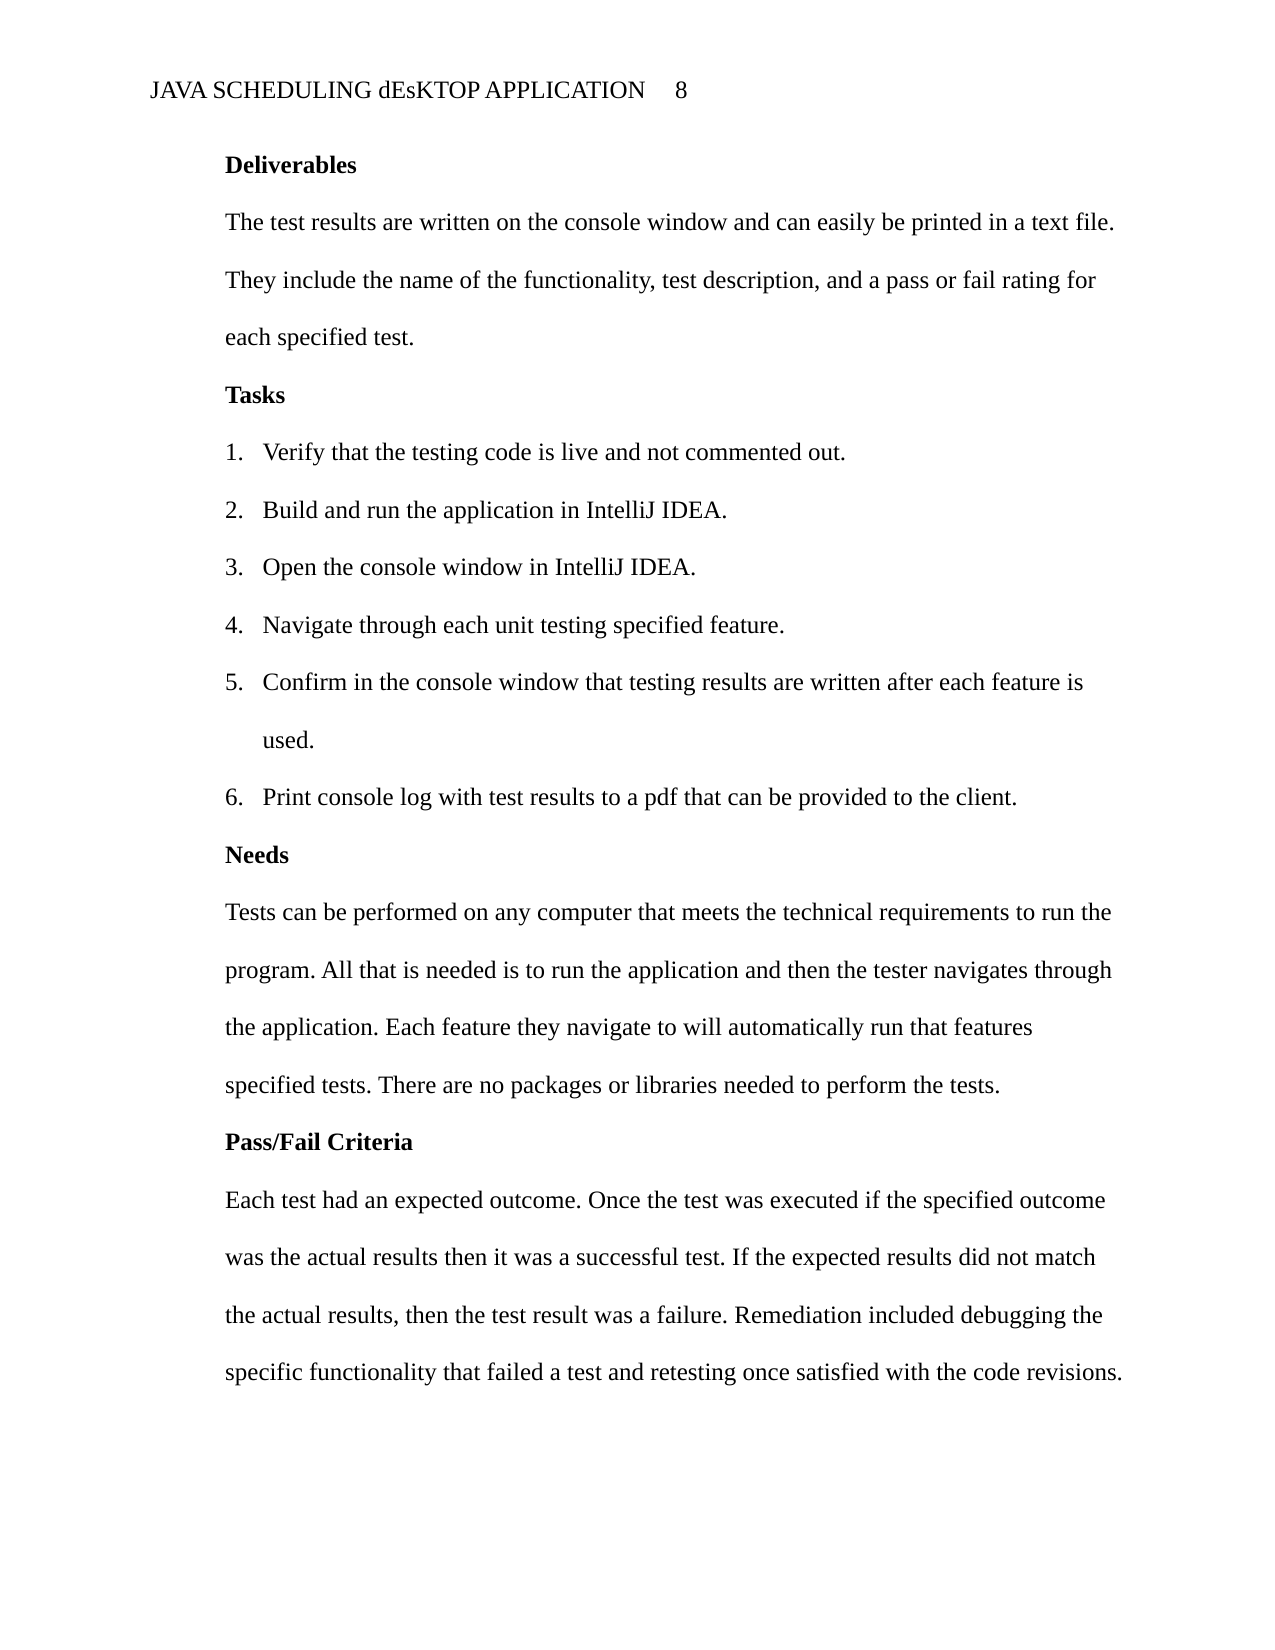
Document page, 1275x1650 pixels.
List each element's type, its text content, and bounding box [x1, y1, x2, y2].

subtitle Pass/Fail Criteria [150, 1127, 1125, 1156]
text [225, 1185, 1125, 1386]
list Print console log with test results to a pdf that can be provided to the client. [225, 782, 1125, 811]
subtitle Needs [150, 840, 1125, 869]
subtitle Deliverables [150, 150, 1125, 179]
subtitle Tasks [150, 380, 1125, 409]
list Verify that the testing code is live and not commented out. [225, 437, 1125, 466]
list Navigate through each unit testing specified feature. [225, 610, 1125, 639]
text Tests can be performed on any computer that meets the technical requirements to run the program. All that is needed is to run the application and then the tester navigates through the application. Each feature they navigate to will automatically run that features specified tests. There are no packages or libraries needed to perform the tests. [225, 897, 1125, 1099]
text The test results are written on the console window and can easily be printed in a text file. [150, 207, 1125, 236]
list Build and run the application in IntelliJ IDEA. [225, 495, 1125, 524]
list Open the console window in IntelliJ IDEA. [225, 552, 1125, 581]
list Confirm in the console window that testing results are written after each feature is used. [225, 667, 1125, 754]
text They include the name of the functionality, test description, and a pass or fail rating for each specified test. [225, 265, 1125, 351]
